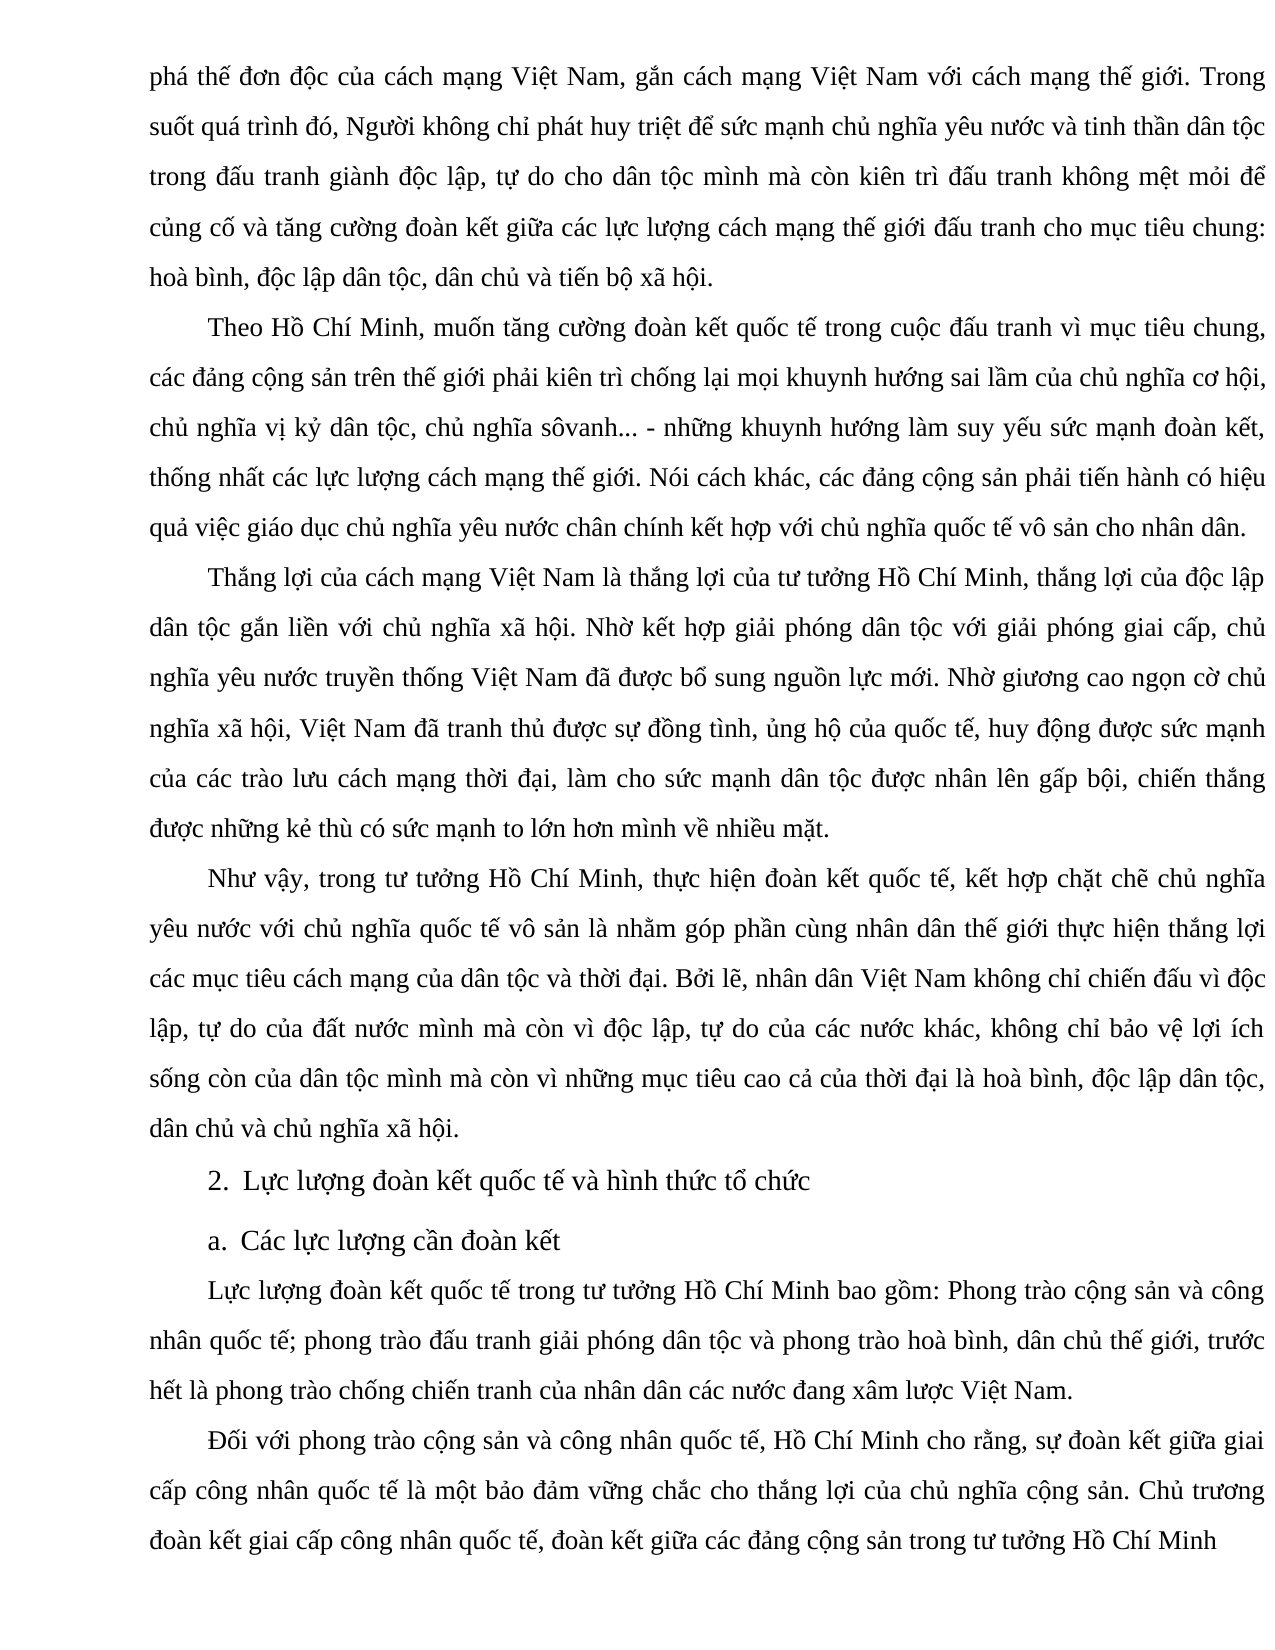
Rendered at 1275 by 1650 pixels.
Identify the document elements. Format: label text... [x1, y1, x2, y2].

subtitle Lực lượng đoàn kết quốc tế và hình thức tổ chức [207, 1163, 1275, 1196]
list Các lực lượng cần đoàn kết [207, 1223, 1275, 1257]
text Lực lượng đoàn kết quốc tế trong tư tưởng Hồ Chí Minh bao gồm: Phong trào cộng sản và công nhân quốc tế; phong trào đấu tranh giải phóng dân tộc và phong trào hoà bình, dân chủ thế giới, trước hết là phong trào chống chiến tranh của nhân dân các nước đang xâm lược Việt Nam. [149, 1274, 1267, 1405]
text phá thế đơn độc của cách mạng Việt Nam, gắn cách mạng Việt Nam với cách mạng thế giới. Trong suốt quá trình đó, Người không chỉ phát huy triệt để sức mạnh chủ nghĩa yêu nước và tinh thần dân tộc trong đấu tranh giành độc lập, tự do cho dân tộc mình mà còn kiên trì đấu tranh không mệt mỏi để củng cố và tăng cường đoàn kết giữa các lực lượng cách mạng thế giới đấu tranh cho mục tiêu chung: hoà bình, độc lập dân tộc, dân chủ và tiến bộ xã hội. [149, 60, 1268, 292]
text Theo Hồ Chí Minh, muốn tăng cường đoàn kết quốc tế trong cuộc đấu tranh vì mục tiêu chung, các đảng cộng sản trên thế giới phải kiên trì chống lại mọi khuynh hướng sai lầm của chủ nghĩa cơ hội, chủ nghĩa vị kỷ dân tộc, chủ nghĩa sôvanh... - những khuynh hướng làm suy yếu sức mạnh đoàn kết, thống nhất các lực lượng cách mạng thế giới. Nói cách khác, các đảng cộng sản phải tiến hành có hiệu quả việc giáo dục chủ nghĩa yêu nước chân chính kết hợp với chủ nghĩa quốc tế vô sản cho nhân dân. [149, 311, 1268, 542]
text Đối với phong trào cộng sản và công nhân quốc tế, Hồ Chí Minh cho rằng, sự đoàn kết giữa giai cấp công nhân quốc tế là một bảo đảm vững chắc cho thắng lợi của chủ nghĩa cộng sản. Chủ trương đoàn kết giai cấp công nhân quốc tế, đoàn kết giữa các đảng cộng sản trong tư tưởng Hồ Chí Minh [149, 1424, 1267, 1555]
text Như vậy, trong tư tưởng Hồ Chí Minh, thực hiện đoàn kết quốc tế, kết hợp chặt chẽ chủ nghĩa yêu nước với chủ nghĩa quốc tế vô sản là nhằm góp phần cùng nhân dân thế giới thực hiện thắng lợi các mục tiêu cách mạng của dân tộc và thời đại. Bởi lẽ, nhân dân Việt Nam không chỉ chiến đấu vì độc lập, tự do của đất nước mình mà còn vì độc lập, tự do của các nước khác, không chỉ bảo vệ lợi ích sống còn của dân tộc mình mà còn vì những mục tiêu cao cả của thời đại là hoà bình, độc lập dân tộc, dân chủ và chủ nghĩa xã hội. [149, 862, 1267, 1144]
text Thắng lợi của cách mạng Việt Nam là thắng lợi của tư tưởng Hồ Chí Minh, thắng lợi của độc lập dân tộc gắn liền với chủ nghĩa xã hội. Nhờ kết hợp giải phóng dân tộc với giải phóng giai cấp, chủ nghĩa yêu nước truyền thống Việt Nam đã được bổ sung nguồn lực mới. Nhờ giương cao ngọn cờ chủ nghĩa xã hội, Việt Nam đã tranh thủ được sự đồng tình, ủng hộ của quốc tế, huy động được sức mạnh của các trào lưu cách mạng thời đại, làm cho sức mạnh dân tộc được nhân lên gấp bội, chiến thắng được những kẻ thù có sức mạnh to lớn hơn mình về nhiều mặt. [149, 561, 1267, 843]
